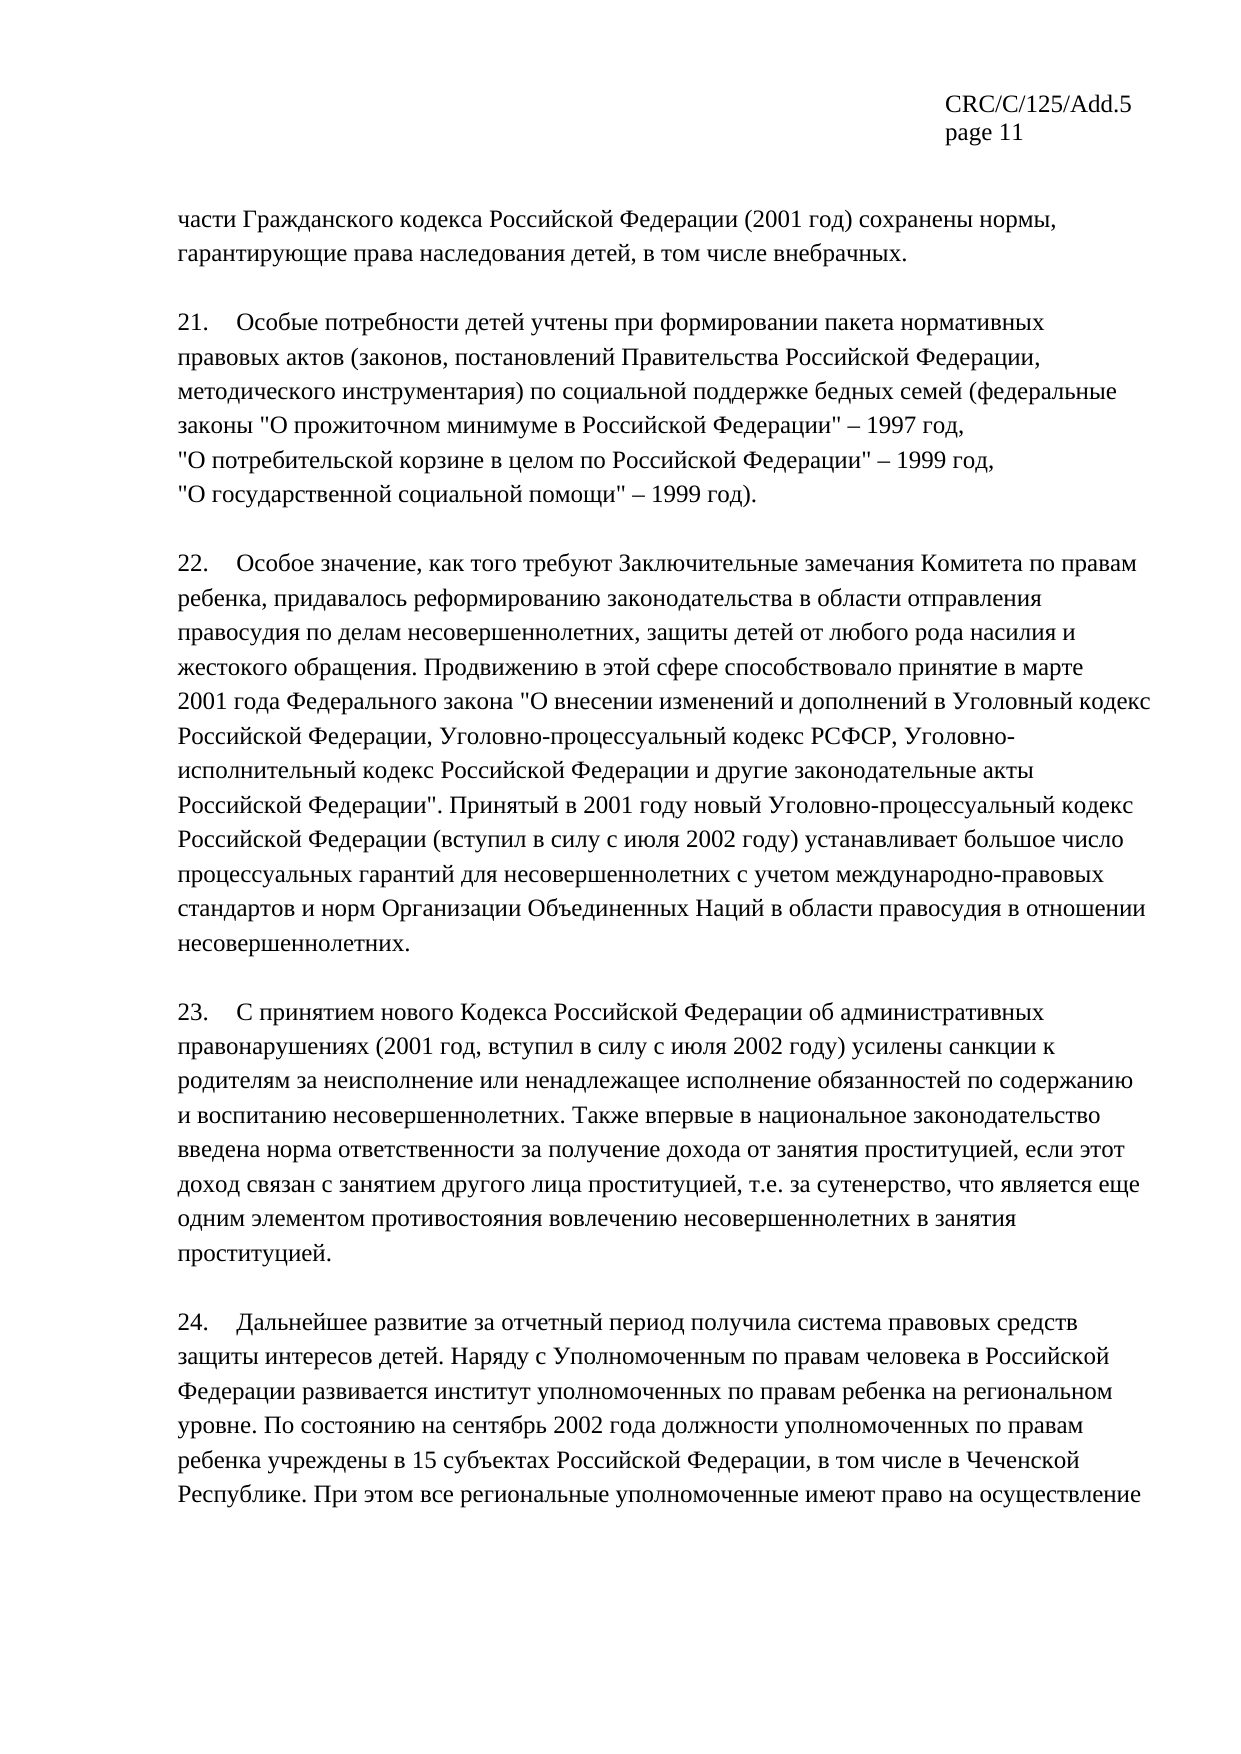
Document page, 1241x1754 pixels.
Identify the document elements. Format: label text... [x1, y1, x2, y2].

text 21. Особые потребности детей учтены при формировании пакета нормативных правовых актов (законов, постановлений Правительства Российской Федерации, методического инструментария) по социальной поддержке бедных семей (федеральные законы "О прожиточном минимуме в Российской Федерации" – 1997 год, "О потребительской корзине в целом по Российской Федерации" – 1999 год, "О государственной социальной помощи" – 1999 год). [177, 307, 1152, 508]
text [177, 204, 1152, 267]
text 23. С принятием нового Кодекса Российской Федерации об административных правонарушениях (2001 год, вступил в силу с июля 2002 году) усилены санкции к родителям за неисполнение или ненадлежащее исполнение обязанностей по содержанию и воспитанию несовершеннолетних. Также впервые в национальное законодательство введена норма ответственности за получение дохода от занятия проституцией, если этот доход связан с занятием другого лица проституцией, т.е. за сутенерство, что является еще одним элементом противостояния вовлечению несовершеннолетних в занятия проституцией. [177, 997, 1152, 1267]
text 22. Особое значение, как того требуют Заключительные замечания Комитета по правам ребенка, придавалось реформированию законодательства в области отправления правосудия по делам несовершеннолетних, защиты детей от любого рода насилия и жестокого обращения. Продвижению в этой сфере способствовало принятие в марте 2001 года Федерального закона "О внесении изменений и дополнений в Уголовный кодекс Российской Федерации, Уголовно-процессуальный кодекс РСФСР, Уголовно-исполнительный кодекс Российской Федерации и другие законодательные акты Российской Федерации". Принятый в 2001 году новый Уголовно-процессуальный кодекс Российской Федерации (вступил в силу с июля 2002 году) устанавливает большое число процессуальных гарантий для несовершеннолетних с учетом международно-правовых стандартов и норм Организации Объединенных Наций в области правосудия в отношении несовершеннолетних. [177, 548, 1152, 956]
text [177, 1307, 1152, 1508]
